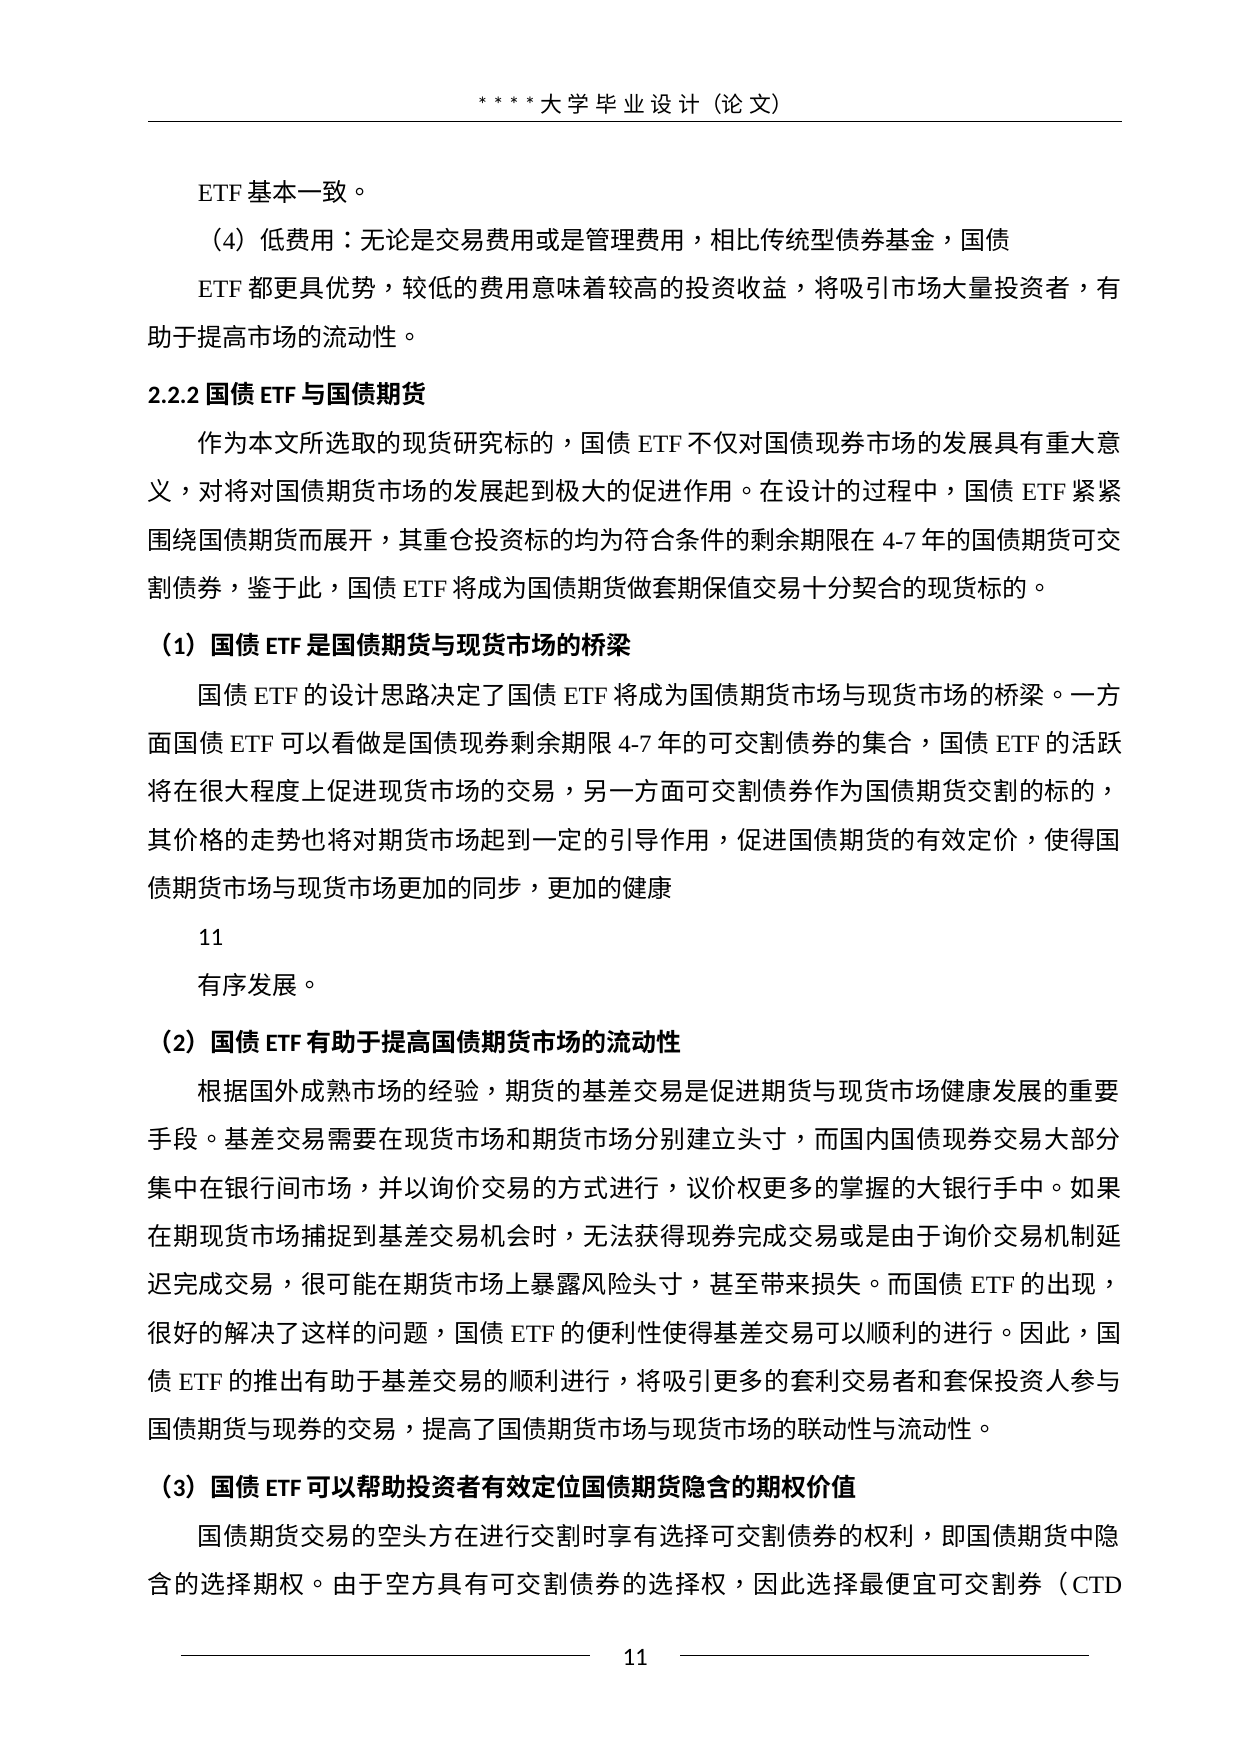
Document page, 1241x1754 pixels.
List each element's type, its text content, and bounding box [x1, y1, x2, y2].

text 11 [148, 904, 1122, 952]
text ETF都更具优势，较低的费用意味着较高的投资收益，将吸引市场大量投资者，有助于提高市场的流动性。 [148, 256, 1122, 352]
subtitle （1）国债ETF是国债期货与现货市场的桥梁 [148, 628, 1122, 662]
text 有序发展。 [148, 952, 1122, 1000]
subtitle （2）国债ETF有助于提高国债期货市场的流动性 [148, 1024, 1122, 1058]
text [148, 1503, 1122, 1600]
text 国债ETF的设计思路决定了国债ETF将成为国债期货市场与现货市场的桥梁。一方面国债ETF可以看做是国债现券剩余期限4-7年的可交割债券的集合，国债ETF的活跃将在很大程度上促进现货市场的交易，另一方面可交割债券作为国债期货交割的标的，其价格的走势也将对期货市场起到一定的引导作用，促进国债期货的有效定价，使得国债期货市场与现货市场更加的同步，更加的健康 [148, 662, 1122, 904]
text （4）低费用：无论是交易费用或是管理费用，相比传统型债券基金，国债 [148, 207, 1122, 256]
text 根据国外成熟市场的经验，期货的基差交易是促进期货与现货市场健康发展的重要手段。基差交易需要在现货市场和期货市场分别建立头寸，而国内国债现券交易大部分集中在银行间市场，并以询价交易的方式进行，议价权更多的掌握的大银行手中。如果在期现货市场捕捉到基差交易机会时，无法获得现券完成交易或是由于询价交易机制延迟完成交易，很可能在期货市场上暴露风险头寸，甚至带来损失。而国债ETF的出现，很好的解决了这样的问题，国债ETF的便利性使得基差交易可以顺利的进行。因此，国债ETF的推出有助于基差交易的顺利进行，将吸引更多的套利交易者和套保投资人参与国债期货与现券的交易，提高了国债期货市场与现货市场的联动性与流动性。 [148, 1058, 1122, 1445]
subtitle （3）国债ETF可以帮助投资者有效定位国债期货隐含的期权价值 [148, 1469, 1122, 1503]
text 作为本文所选取的现货研究标的，国债ETF不仅对国债现券市场的发展具有重大意义，对将对国债期货市场的发展起到极大的促进作用。在设计的过程中，国债ETF紧紧围绕国债期货而展开，其重仓投资标的均为符合条件的剩余期限在4-7年的国债期货可交割债券，鉴于此，国债ETF将成为国债期货做套期保值交易十分契合的现货标的。 [148, 410, 1122, 604]
subtitle 2.2.2 国债ETF与国债期货 [148, 376, 1122, 410]
text ETF基本一致。 [148, 159, 1122, 207]
